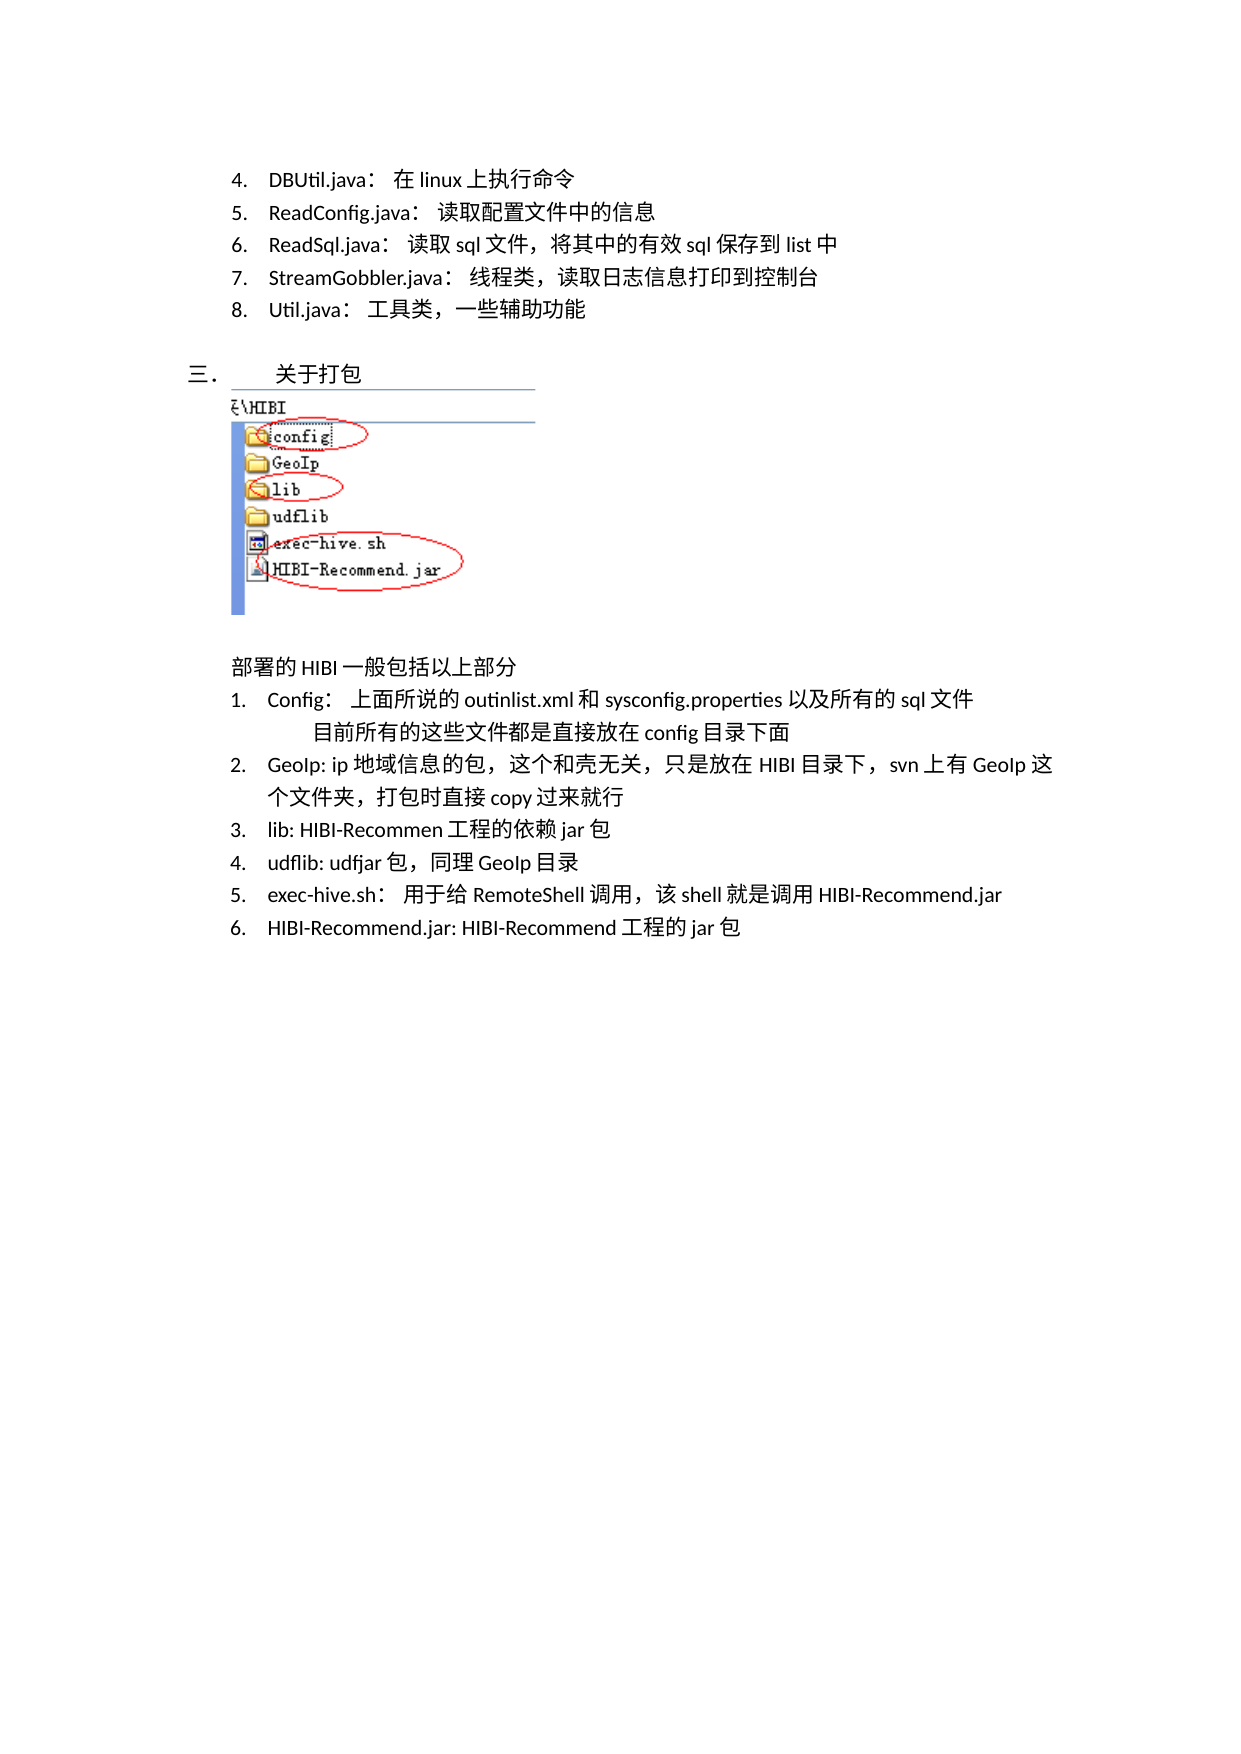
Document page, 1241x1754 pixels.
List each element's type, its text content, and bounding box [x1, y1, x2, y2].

list Util.java： 工具类，一些辅助功能 [231, 292, 1053, 324]
list DBUtil.java： 在linux上执行命令 [231, 162, 1053, 194]
list StreamGobbler.java： 线程类，读取日志信息打印到控制台 [231, 259, 1053, 292]
list ReadSql.java： 读取sql文件，将其中的有效sql保存到list中 [231, 227, 1053, 259]
list Config： 上面所说的outinlist.xml和sysconfig.properties以及所有的sql文件 [230, 682, 1053, 714]
list 目前所有的这些文件都是直接放在config目录下面 [267, 714, 1053, 747]
list HIBI-Recommend.jar: HIBI-Recommend工程的jar包 [230, 909, 1053, 942]
list ReadConfig.java： 读取配置文件中的信息 [231, 194, 1053, 227]
list udflib: udfjar包，同理GeoIp目录 [230, 844, 1053, 877]
list 部署的HIBI一般包括以上部分 [231, 649, 1053, 682]
list exec-hive.sh： 用于给RemoteShell调用，该shell就是调用HIBI-Recommend.jar [230, 877, 1053, 909]
picture [231, 389, 536, 615]
list 关于打包 [187, 357, 1053, 389]
list lib: HIBI-Recommen工程的依赖jar包 [230, 812, 1053, 844]
list GeoIp: ip地域信息的包，这个和壳无关，只是放在HIBI目录下，svn上有GeoIp这个文件夹，打包时直接copy过来就行 [230, 747, 1053, 812]
